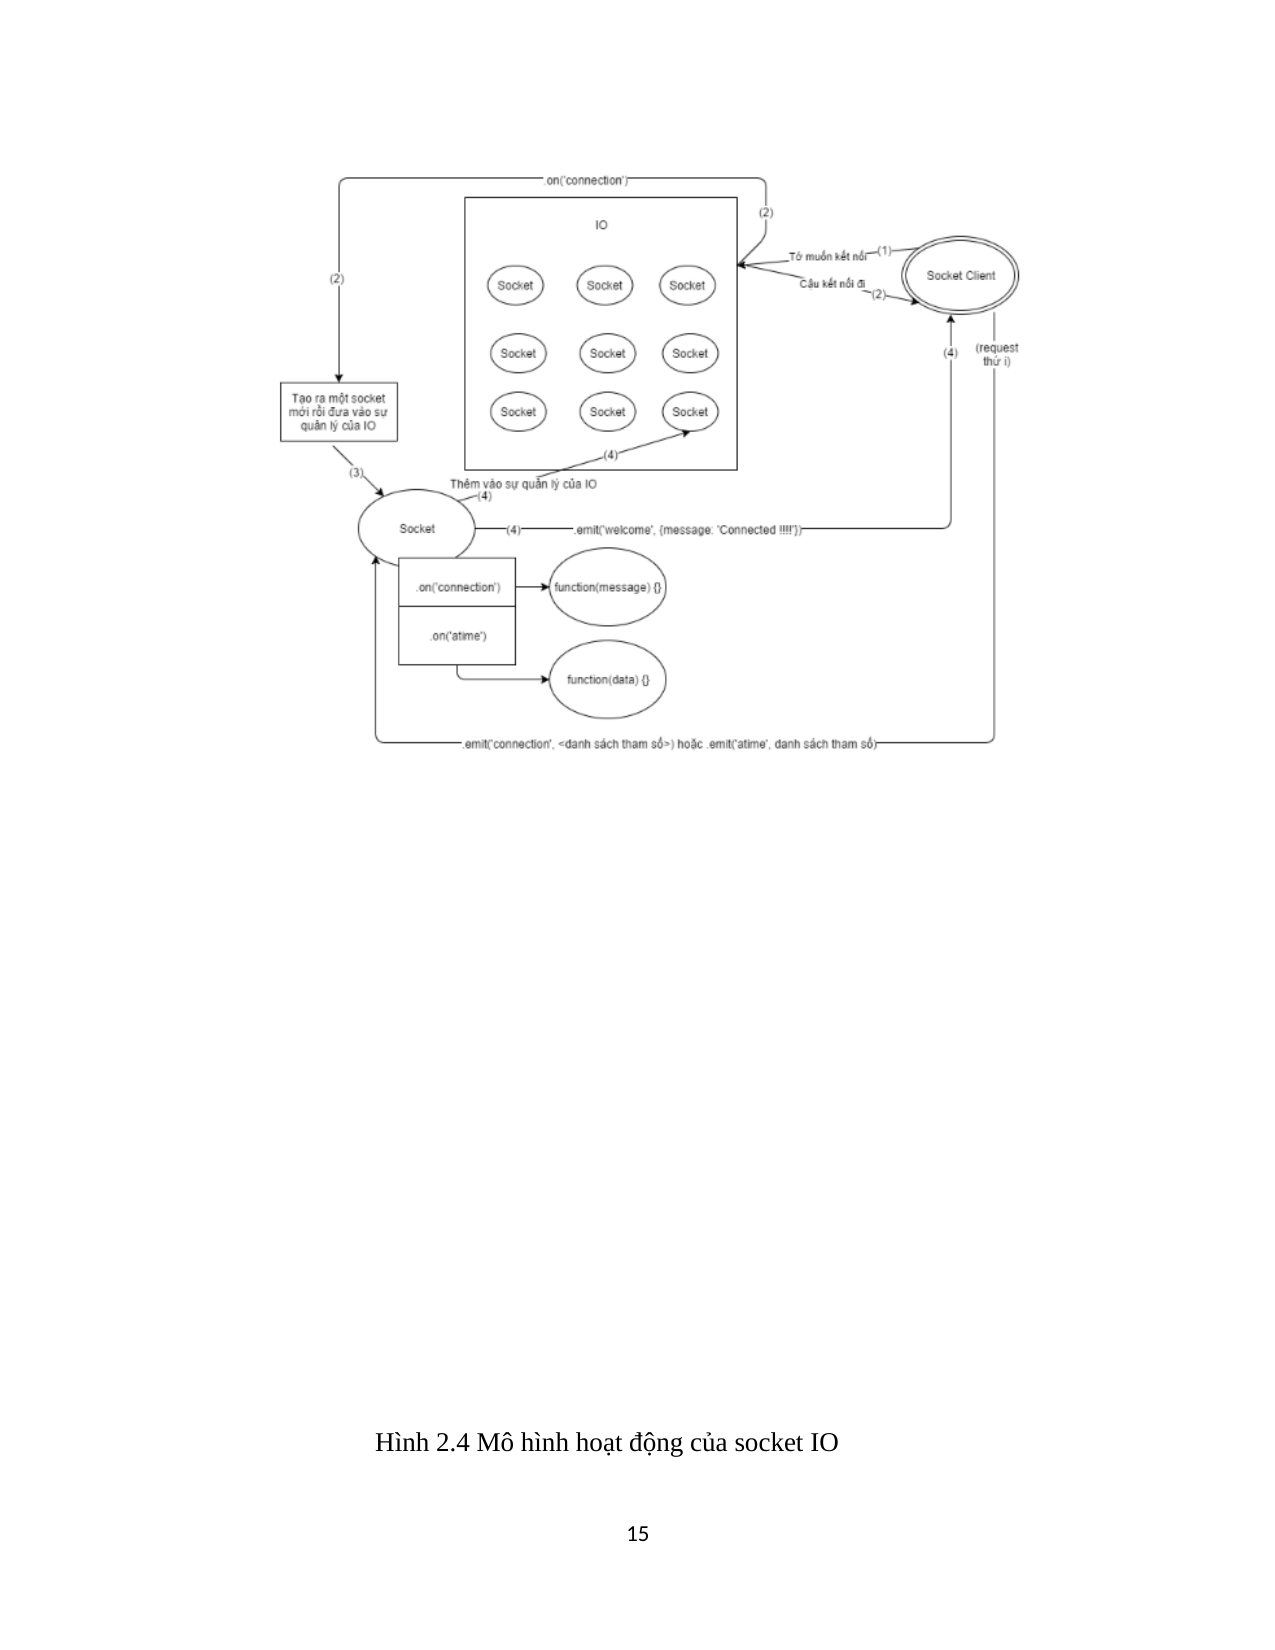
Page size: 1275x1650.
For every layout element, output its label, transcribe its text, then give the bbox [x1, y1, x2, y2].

text Hình 2.4 Mô hình hoạt động của socket IO [244, 1426, 1125, 1457]
picture [218, 158, 1066, 772]
